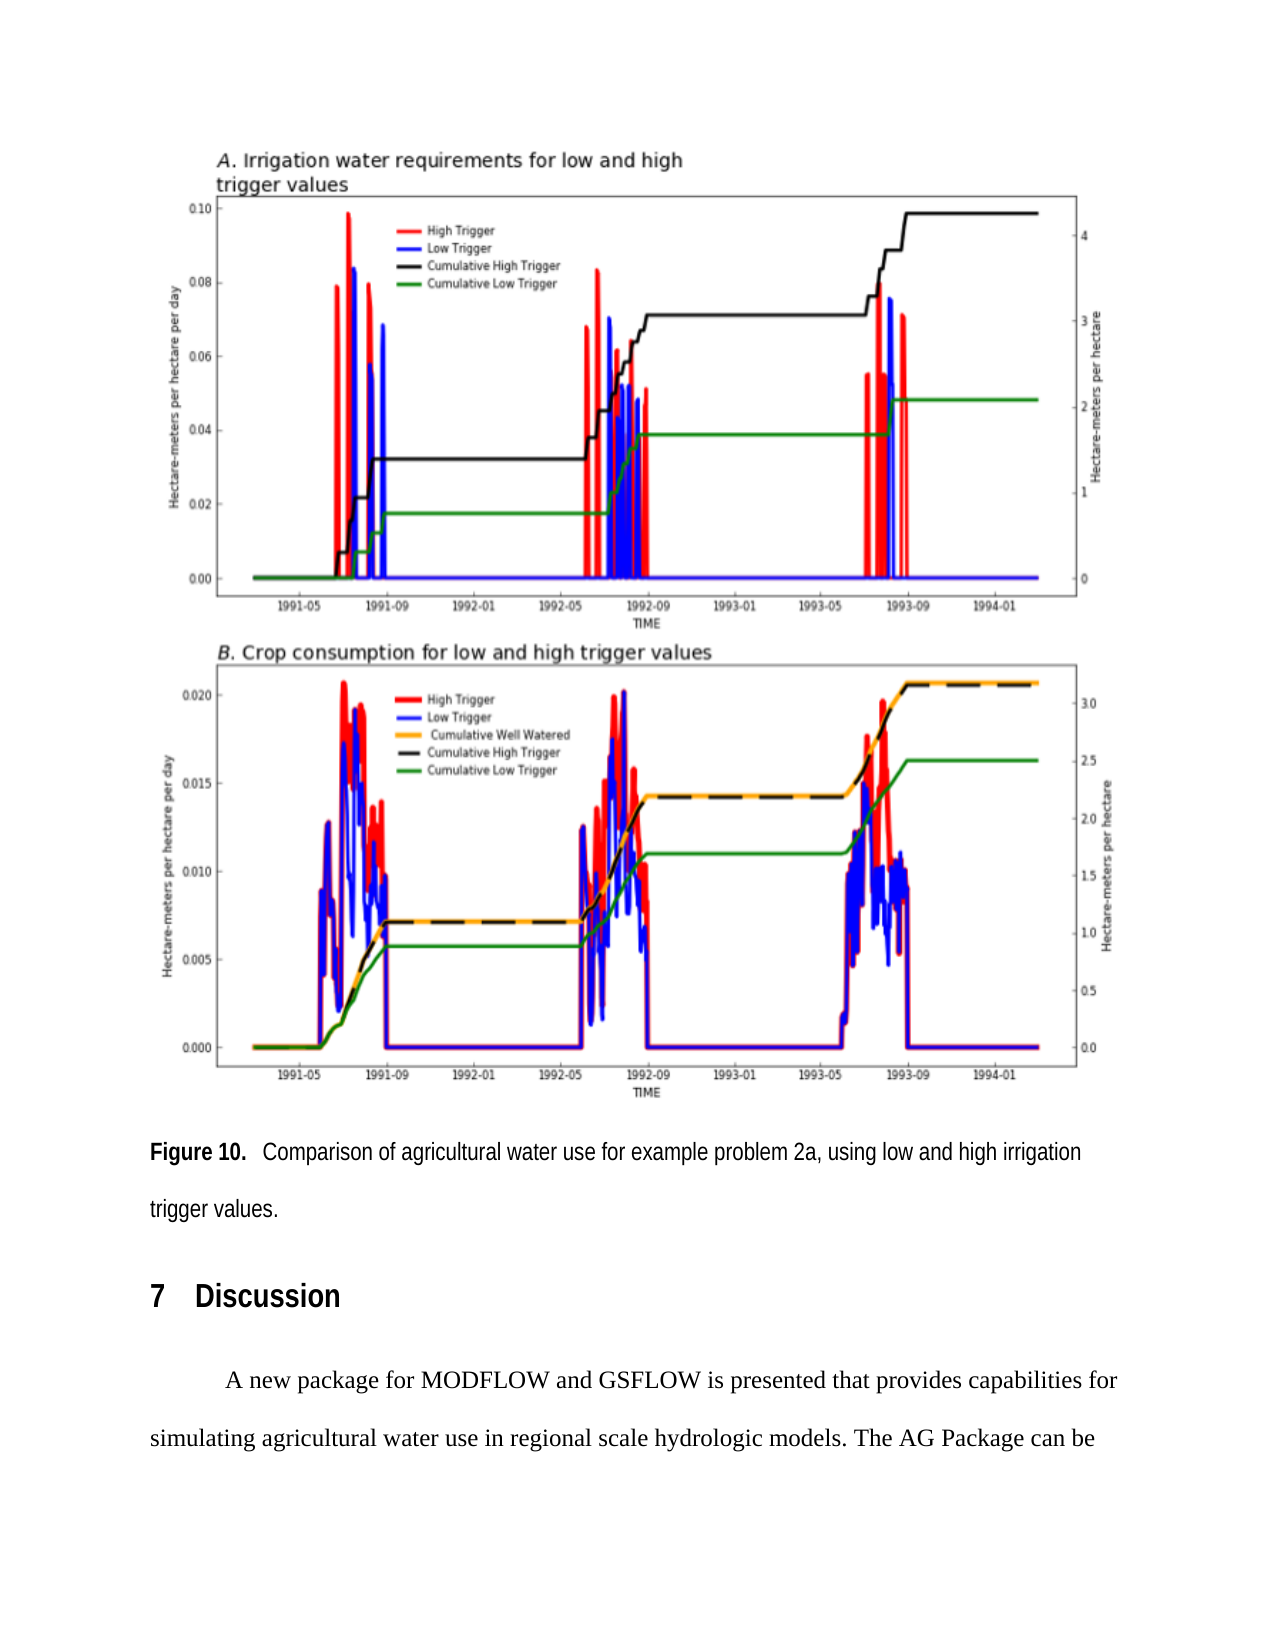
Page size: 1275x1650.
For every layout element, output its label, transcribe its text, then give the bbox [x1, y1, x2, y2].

text Comparison of agricultural water use for example problem 2a, using low and high irrigation trigger values. [150, 1137, 1125, 1223]
subtitle Discussion [150, 1276, 1125, 1314]
picture [150, 150, 1125, 1108]
